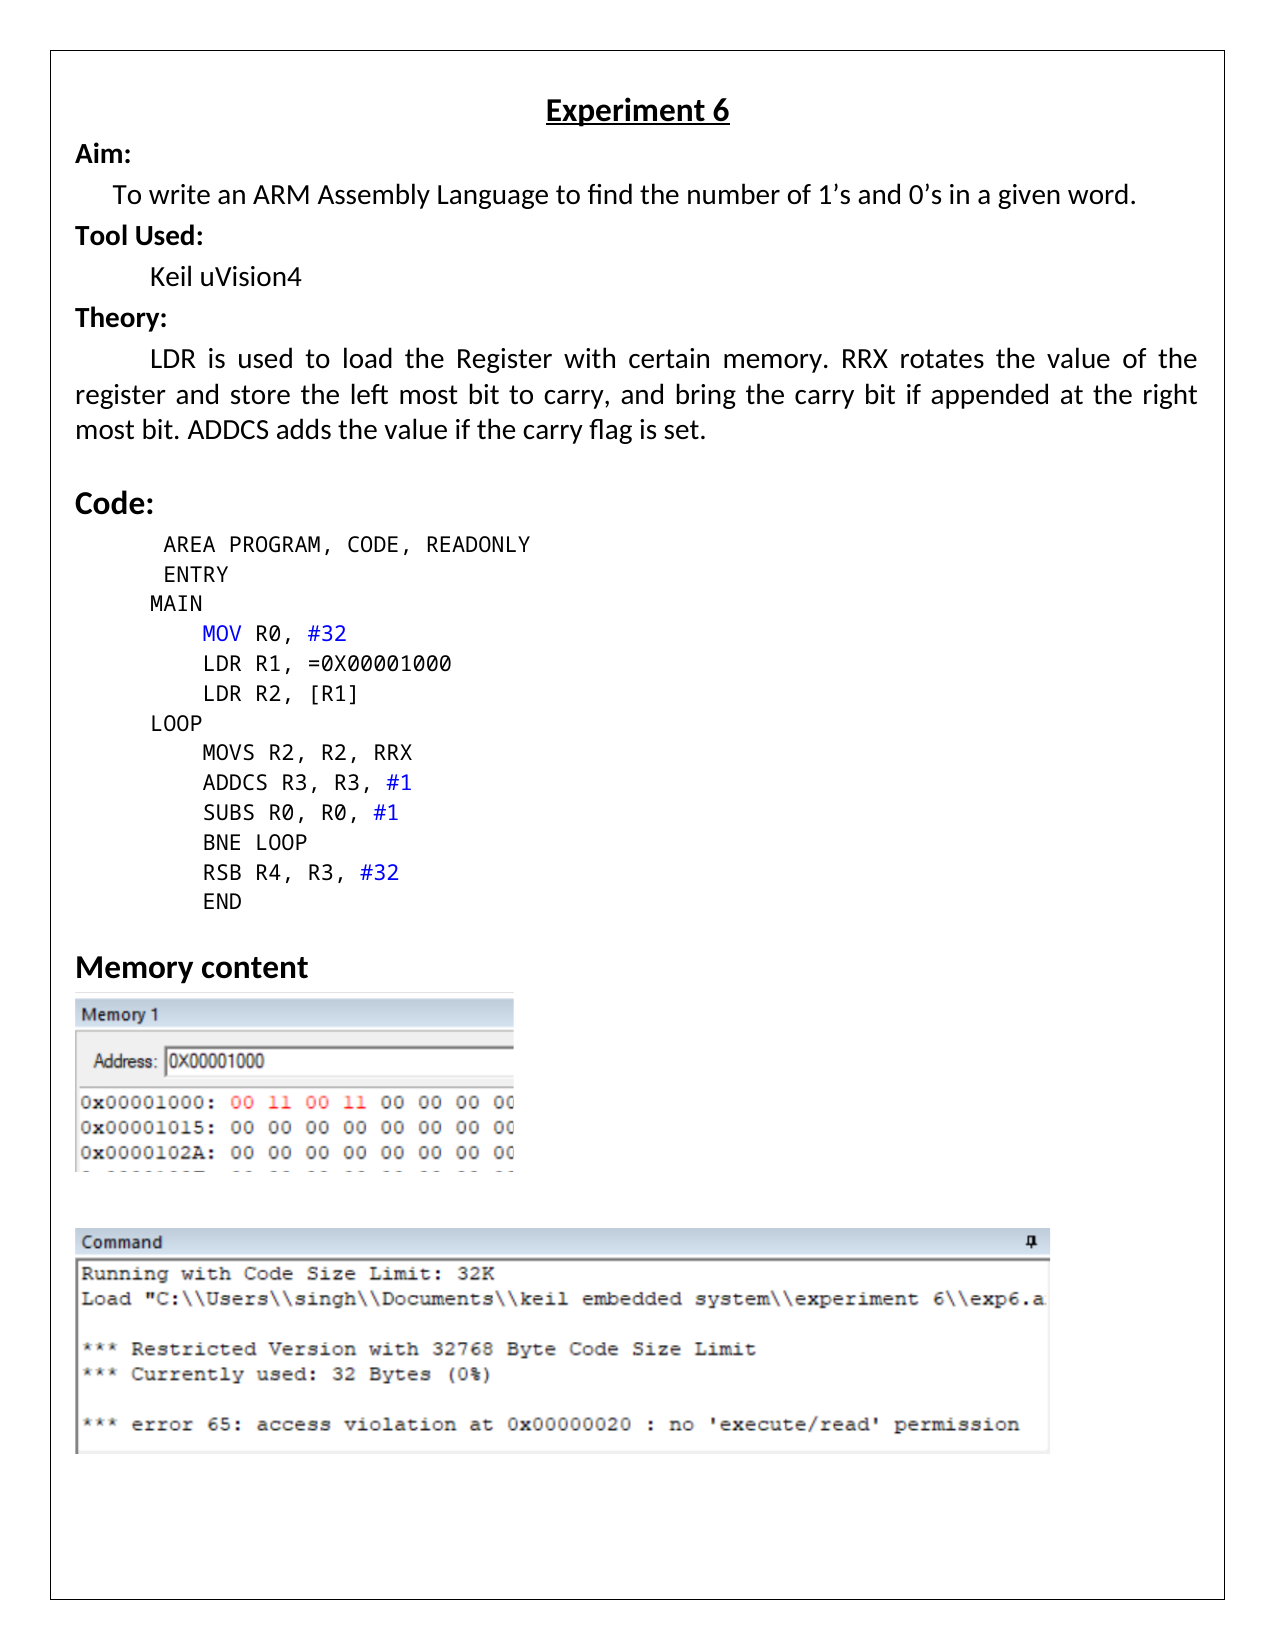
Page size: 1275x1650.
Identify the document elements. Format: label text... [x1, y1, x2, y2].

text LOOP [150, 707, 1200, 737]
text LDR R2, [R1] [150, 678, 1200, 707]
text MAIN [150, 588, 1200, 618]
text LDR is used to load the Register with certain memory. RRX rotates the value of the register and store the left most bit to carry, and bring the carry bit if appended at the right most bit. ADDCS adds the value if the carry flag is set. [75, 340, 1200, 447]
text Code: [75, 482, 1200, 523]
text SUBS R0, R0, #1 [150, 797, 1200, 827]
text MOV R0, #32 [150, 618, 1200, 648]
text ADDCS R3, R3, #1 [150, 767, 1200, 797]
text END [150, 886, 1200, 916]
text LDR R1, =0X00001000 [150, 648, 1200, 678]
text ENTRY [150, 558, 1200, 588]
text AREA PROGRAM, CODE, READONLY [150, 529, 1200, 558]
text Keil uVision4 [75, 258, 1200, 294]
text To write an ARM Assembly Language to find the number of 1’s and 0’s in a given word. [112, 176, 1200, 212]
text MOVS R2, R2, RRX [150, 737, 1200, 767]
text Experiment 6 [75, 89, 1200, 129]
text RSB R4, R3, #32 [150, 856, 1200, 886]
text Tool Used: [75, 217, 1200, 253]
text Aim: [75, 135, 1200, 171]
picture [75, 992, 514, 1172]
text Memory content [75, 946, 1200, 987]
text BNE LOOP [150, 827, 1200, 856]
picture [75, 1228, 1050, 1454]
text Theory: [75, 299, 1200, 335]
